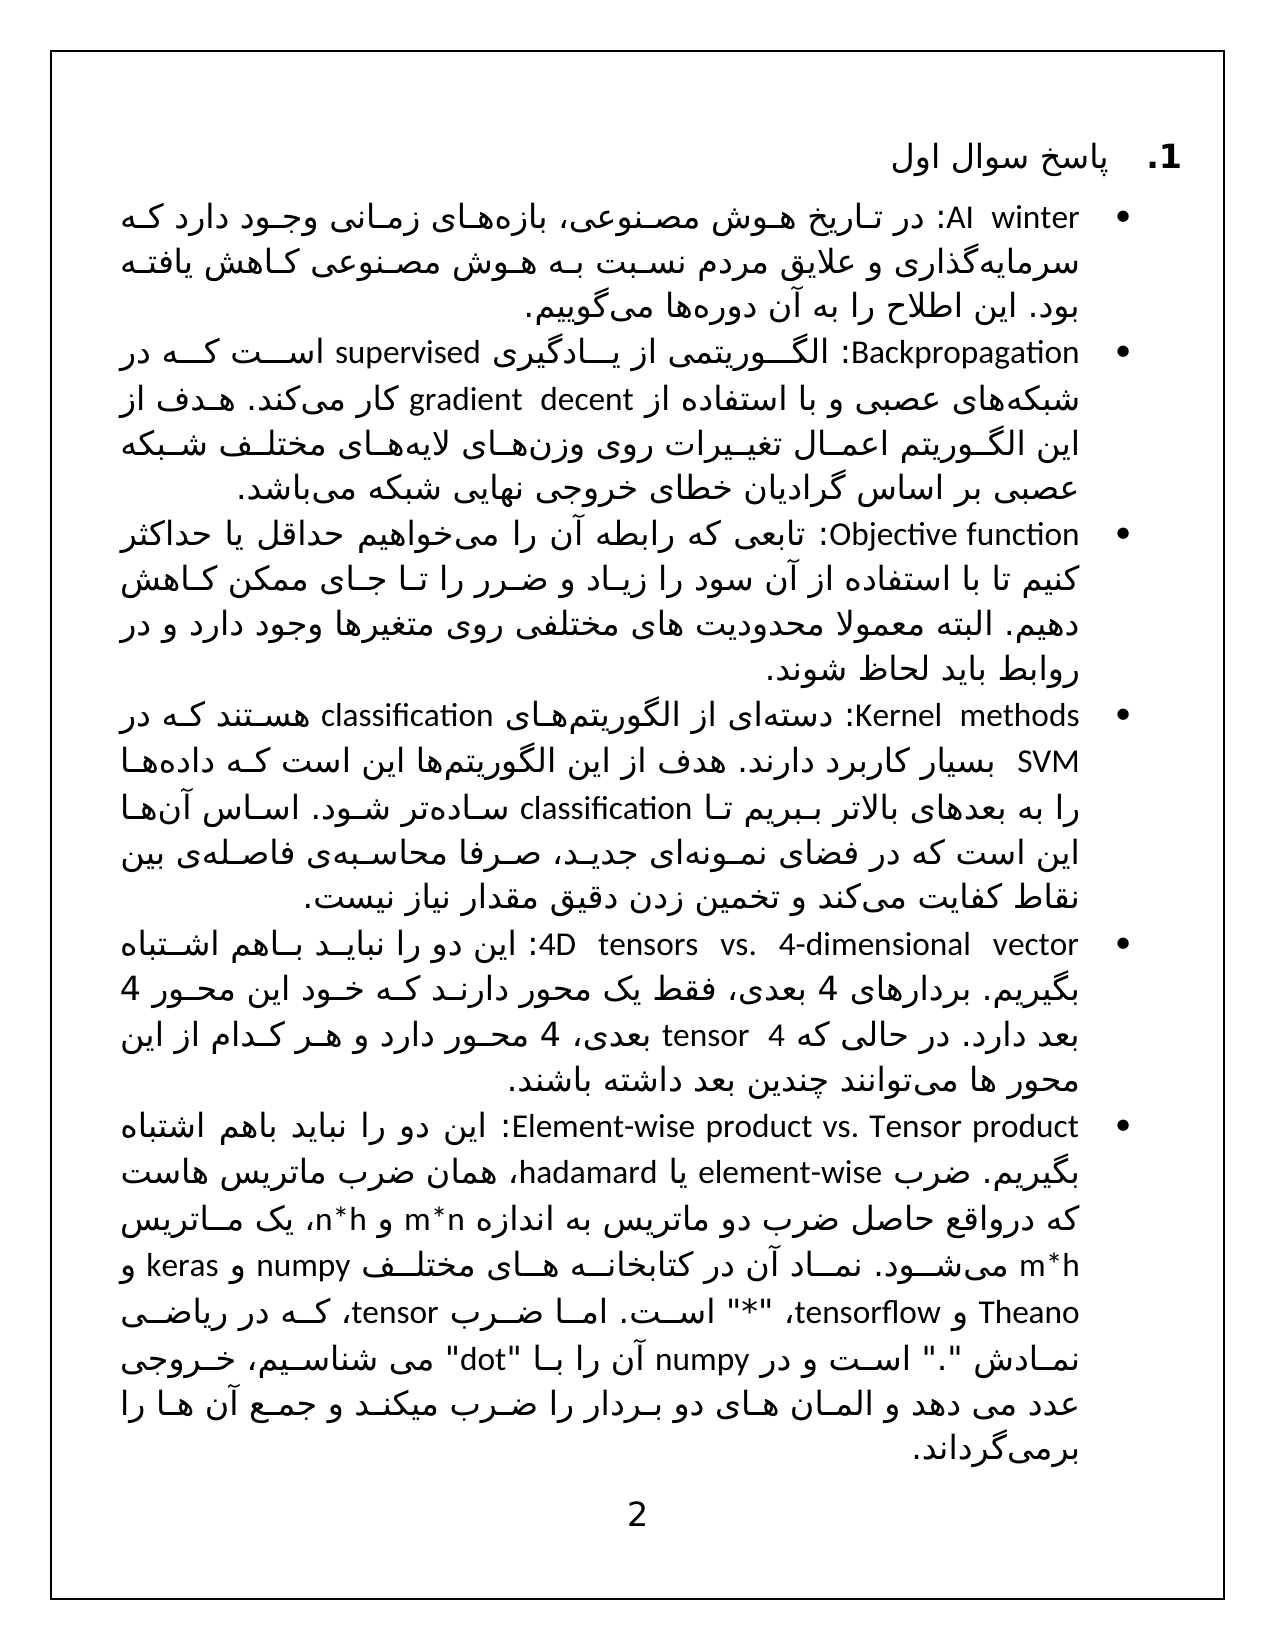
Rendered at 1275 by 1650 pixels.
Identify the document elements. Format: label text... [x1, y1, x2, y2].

list Objective function: تابعی که رابطه آن را می‌خواهیم حداقل یا حداکثر کنیم تا با استفاده از آن سود را زیاد و ضرر را تا جای ممکن کاهش دهیم. البته معمولا محدودیت های مختلفی روی متغیر‌ها وجود دارد و در روابط باید لحاظ شوند. [120, 513, 1117, 688]
list 4D tensors vs. 4-dimensional vector: این دو را نباید باهم اشتباه بگیریم. بردارهای 4 بعدی، فقط یک محور دارند که خود این محور 4 بعد دارد. در حالی که tensor 4 بعدی، 4 محور دارد و هر کدام از این محور ها می‌توانند چندین بعد داشته باشند. [120, 922, 1117, 1099]
list Kernel methods: دسته‌ای از الگوریتم‌های classification هستند که در SVM بسیار کاربرد دارند. هدف از این الگوریتم‌ها این است که داده‌ها را به بعد‌های بالاتر ببریم تا classification ساده‌تر شود. اساس آن‌ها این است که در فضای نمونه‌ای جدید، صرفا محاسبه‌ی فاصله‌ی بین نقاط کفایت می‌کند و تخمین زدن دقیق مقدار نیاز نیست. [120, 694, 1117, 917]
list Element-wise product vs. Tensor product: این دو را نباید باهم اشتباه بگیریم. ضرب element-wise یا hadamard، همان ضرب ماتریس هاست که درواقع حاصل ضرب دو ماتریس به اندازه m*n و n*h، یک ماتریس m*h می‌شود. نماد آن در کتابخانه های مختلف numpy و keras و Theano و tensorflow، "*" است. اما ضرب tensor، که در ریاضی نمادش "." است و در numpy آن را با "dot" می شناسیم، خروجی عدد می دهد و المان های دو بردار را ضرب میکند و جمع آن ها را برمی‌گرداند. [120, 1104, 1117, 1467]
subtitle پاسخ سوال اول [120, 137, 1146, 176]
list AI winter: در تاریخ هوش مصنوعی، بازه‌های زمانی وجود دارد که سرمایه‌گذاری و علایق مردم نسبت به هوش مصنوعی کاهش یافته بود. این اطلاح را به آن دوره‌ها می‌گوییم. [120, 196, 1117, 326]
list Backpropagation: الگوریتمی از یادگیری supervised است که در شبکه‌های عصبی و با استفاده از gradient decent کار می‌کند. هدف از این الگوریتم اعمال تغییرات روی وزن‌های لایه‌های مختلف شبکه عصبی بر اساس گرادیان خطای خروجی نهایی شبکه می‌باشد. [120, 331, 1117, 508]
